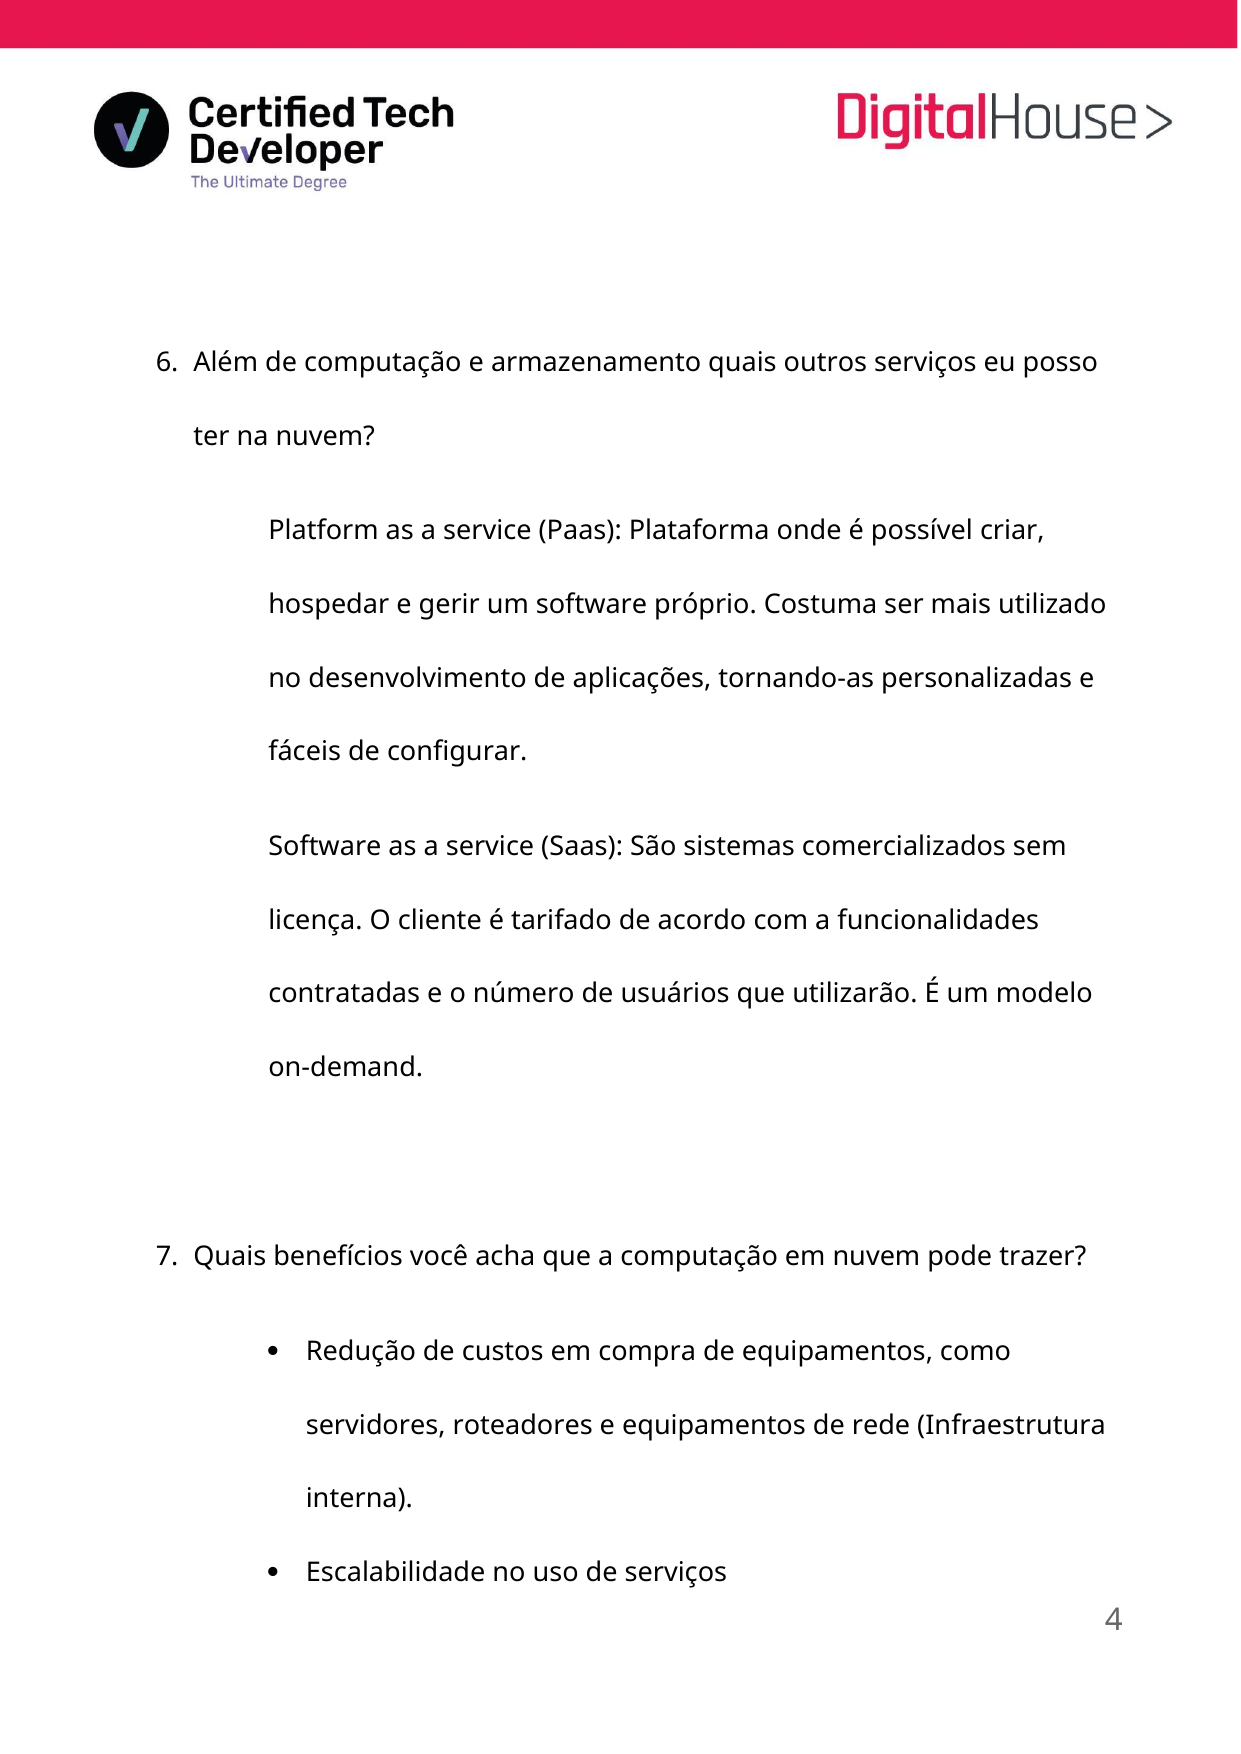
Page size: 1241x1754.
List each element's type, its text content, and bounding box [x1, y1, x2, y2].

list Redução de custos em compra de equipamentos, como servidores, roteadores e equipamentos de rede (Infraestrutura interna). [268, 1331, 1123, 1516]
list Quais benefícios você acha que a computação em nuvem pode trazer? [156, 1237, 1123, 1274]
picture [0, 0, 1238, 219]
text Platform as a service (Paas): Plataforma onde é possível criar, hospedar e gerir um software próprio. Costuma ser mais utilizado no desenvolvimento de aplicações, tornando-as personalizadas e fáceis de configurar. [268, 511, 1123, 769]
list Além de computação e armazenamento quais outros serviços eu posso ter na nuvem? [156, 342, 1123, 453]
text Software as a service (Saas): São sistemas comercializados sem licença. O cliente é tarifado de acordo com a funcionalidades contratadas e o número de usuários que utilizarão. É um modelo on-demand. [268, 826, 1123, 1084]
list Escalabilidade no uso de serviços [268, 1553, 1123, 1589]
